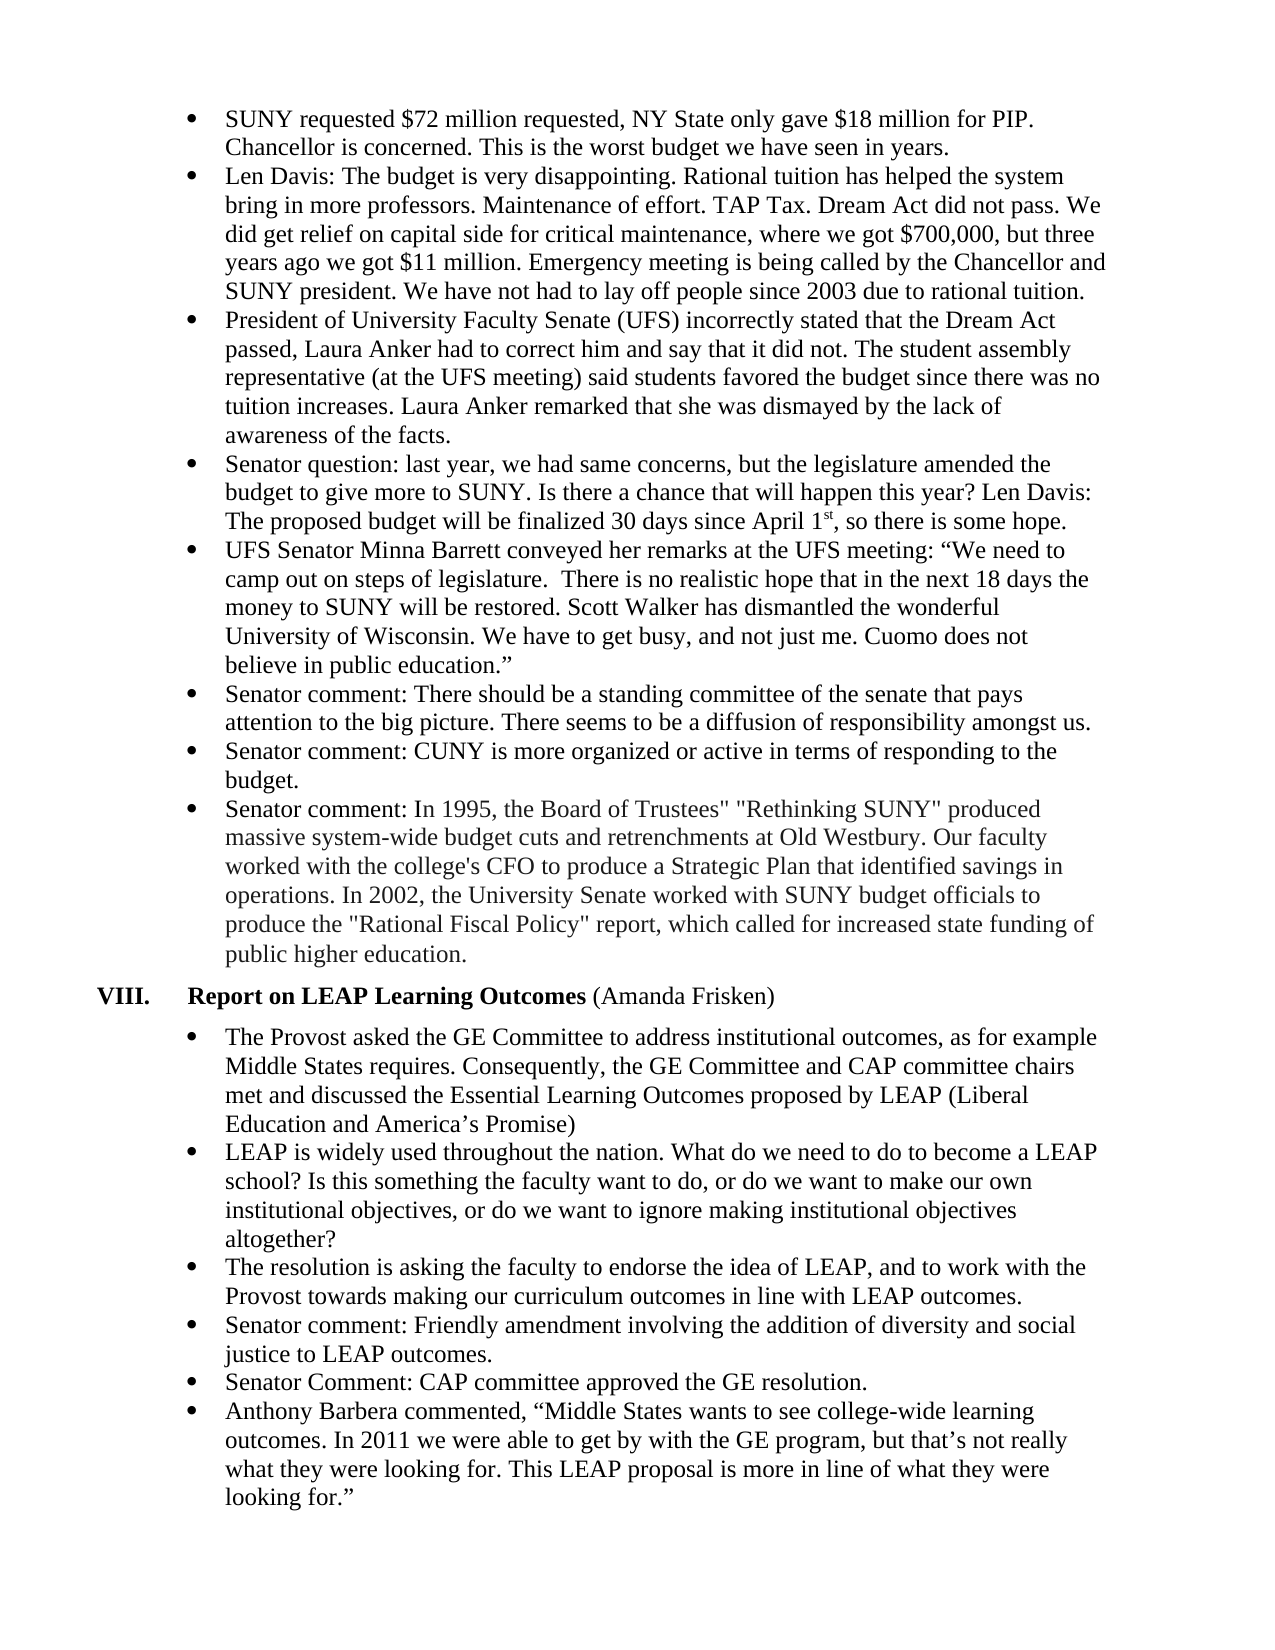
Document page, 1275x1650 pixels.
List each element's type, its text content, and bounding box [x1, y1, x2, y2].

list LEAP is widely used throughout the nation. What do we need to do to become a LEAP school? Is this something the faculty want to do, or do we want to make our own institutional objectives, or do we want to ignore making institutional objectives altogether? [187, 1137, 1106, 1252]
list UFS Senator Minna Barrett conveyed her remarks at the UFS meeting: “We need to camp out on steps of legislature. There is no realistic hope that in the next 18 days the money to SUNY will be restored. Scott Walker has dismantled the wonderful University of Wisconsin. We have to get busy, and not just me. Cuomo does not believe in public education.” [187, 535, 1106, 679]
list Anthony Barbera commented, “Middle States wants to see college-wide learning outcomes. In 2011 we were able to get by with the GE program, but that’s not really what they were looking for. This LEAP proposal is more in line of what they were looking for.” [187, 1396, 1106, 1511]
list Report on LEAP Learning Outcomes (Amanda Frisken) [150, 981, 1106, 1010]
list Senator Comment: CAP committee approved the GE resolution. [187, 1367, 1106, 1396]
list The Provost asked the GE Committee to address institutional outcomes, as for example Middle States requires. Consequently, the GE Committee and CAP committee chairs met and discussed the Essential Learning Outcomes proposed by LEAP (Liberal Education and America’s Promise) [187, 1022, 1106, 1137]
list The resolution is asking the faculty to endorse the idea of LEAP, and to work with the Provost towards making our curriculum outcomes in line with LEAP outcomes. [187, 1252, 1106, 1310]
list Senator comment: Friendly amendment involving the addition of diversity and social justice to LEAP outcomes. [187, 1310, 1106, 1367]
list President of University Faculty Senate (UFS) incorrectly stated that the Dream Act passed, Laura Anker had to correct him and say that it did not. The student assembly representative (at the UFS meeting) said students favored the budget since there was no tuition increases. Laura Anker remarked that she was dismayed by the lack of awareness of the facts. [187, 305, 1106, 449]
list SUNY requested $72 million requested, NY State only gave $18 million for PIP. Chancellor is concerned. This is the worst budget we have seen in years. [187, 104, 1106, 161]
list Senator comment: In 1995, the Board of Trustees" "Rethinking SUNY" produced massive system-wide budget cuts and retrenchments at Old Westbury. Our faculty worked with the college's CFO to produce a Strategic Plan that identified savings in operations. In 2002, the University Senate worked with SUNY budget officials to produce the "Rational Fiscal Policy" report, which called for increased state funding of public higher education. [187, 794, 1106, 969]
list Senator comment: There should be a standing committee of the senate that pays attention to the big picture. There seems to be a diffusion of responsibility amongst us. [187, 679, 1106, 736]
list Senator question: last year, we had same concerns, but the legislature amended the budget to give more to SUNY. Is there a chance that will happen this year? Len Davis: The proposed budget will be finalized 30 days since April 1st, so there is some hope. [187, 449, 1106, 535]
list Senator comment: CUNY is more organized or active in terms of responding to the budget. [187, 736, 1106, 794]
list Len Davis: The budget is very disappointing. Rational tuition has helped the system bring in more professors. Maintenance of effort. TAP Tax. Dream Act did not pass. We did get relief on capital side for critical maintenance, where we got $700,000, but three years ago we got $11 million. Emergency meeting is being called by the Chancellor and SUNY president. We have not had to lay off people since 2003 due to rational tuition. [187, 161, 1106, 305]
